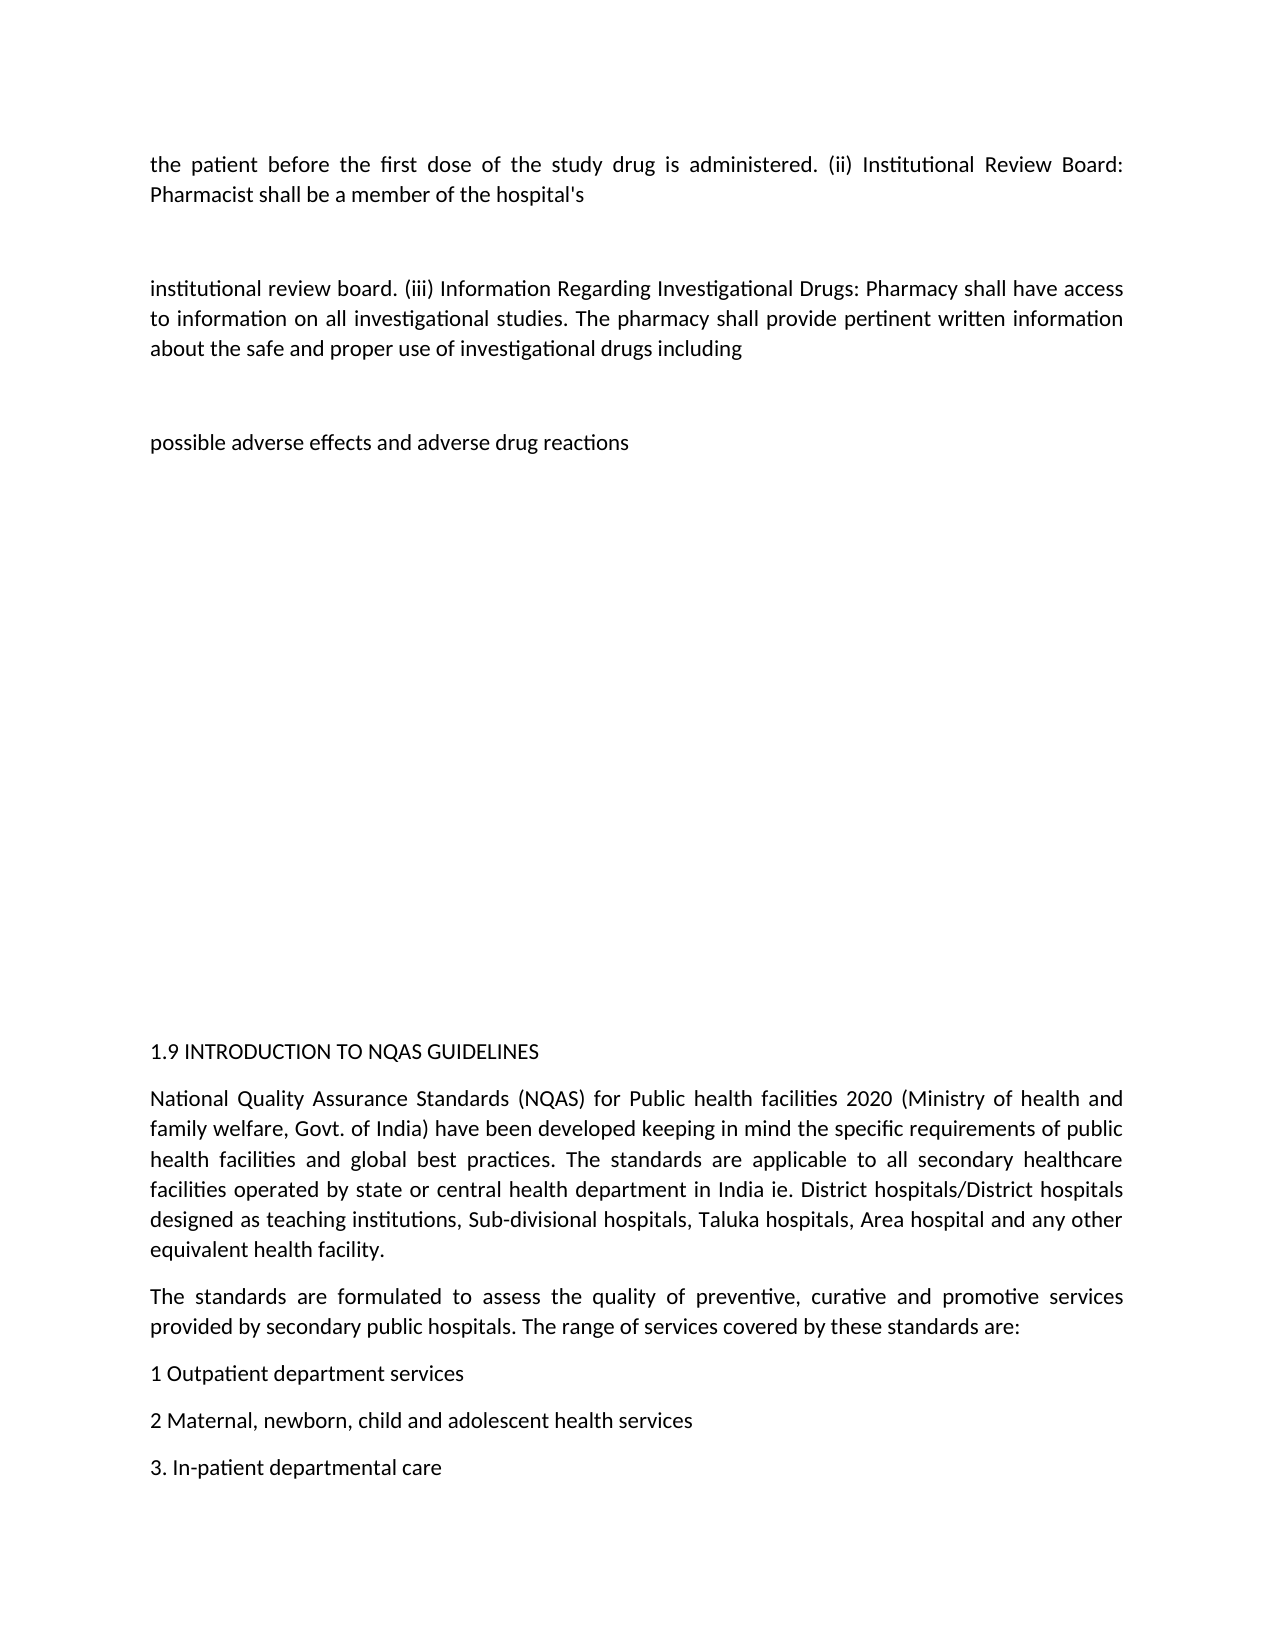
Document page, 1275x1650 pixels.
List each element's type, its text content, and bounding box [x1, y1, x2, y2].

text institutional review board. (iii) Information Regarding Investigational Drugs: Pharmacy shall have access to information on all investigational studies. The pharmacy shall provide pertinent written information about the safe and proper use of investigational drugs including [150, 274, 1125, 362]
text 3. In-patient departmental care [150, 1453, 1125, 1481]
text 1.9 INTRODUCTION TO NQAS GUIDELINES [150, 1037, 1125, 1066]
text The standards are formulated to assess the quality of preventive, curative and promotive services provided by secondary public hospitals. The range of services covered by these standards are: [150, 1282, 1125, 1341]
text National Quality Assurance Standards (NQAS) for Public health facilities 2020 (Ministry of health and family welfare, Govt. of India) have been developed keeping in mind the specific requirements of public health facilities and global best practices. The standards are applicable to all secondary healthcare facilities operated by state or central health department in India ie. District hospitals/District hospitals designed as teaching institutions, Sub-divisional hospitals, Taluka hospitals, Area hospital and any other equivalent health facility. [150, 1084, 1125, 1263]
text possible adverse effects and adverse drug reactions [150, 428, 1125, 456]
text 2 Maternal, newborn, child and adolescent health services [150, 1406, 1125, 1434]
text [150, 150, 1125, 208]
text 1 Outpatient department services [150, 1359, 1125, 1387]
